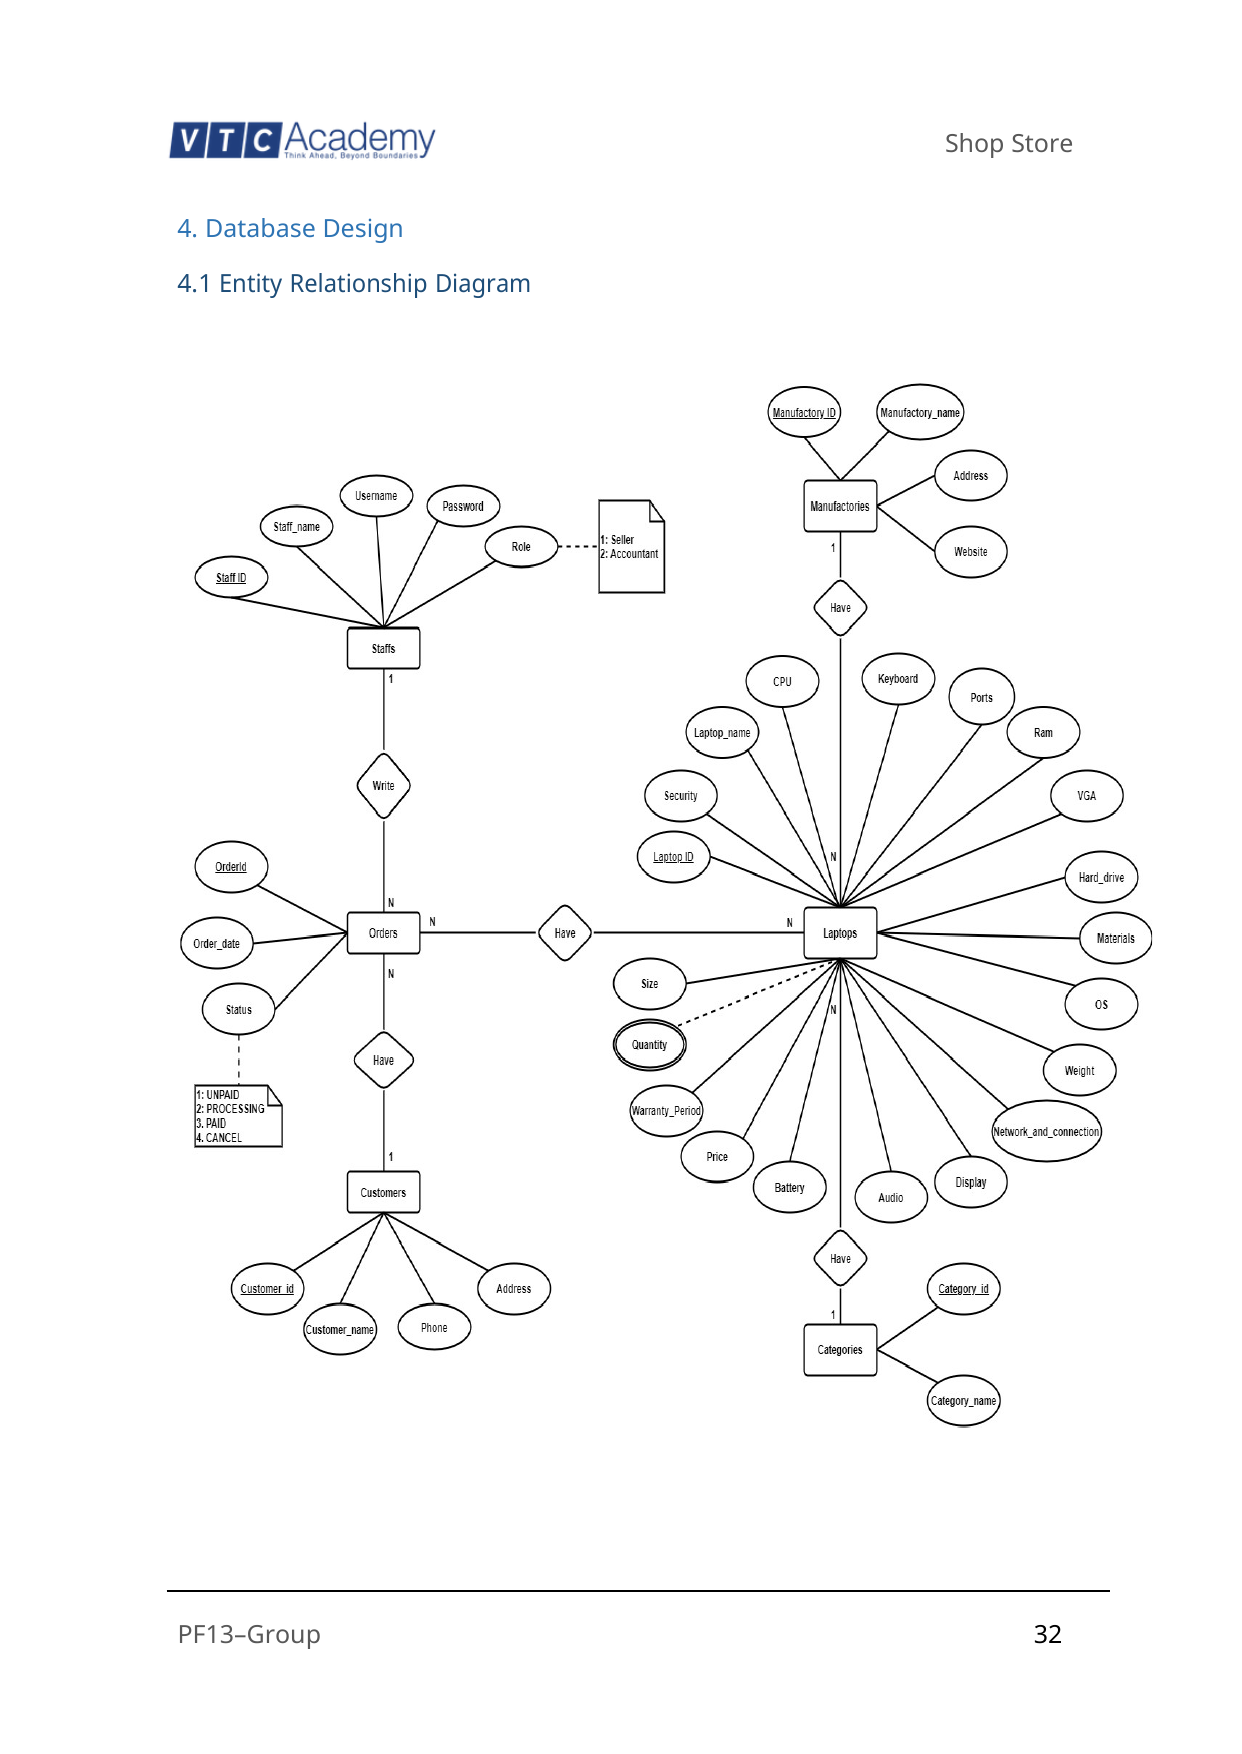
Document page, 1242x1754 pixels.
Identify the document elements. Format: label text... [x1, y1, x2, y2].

list Database Design [177, 211, 1169, 245]
picture [180, 383, 1153, 1428]
list Entity Relationship Diagram [177, 266, 1169, 300]
picture [160, 114, 445, 168]
